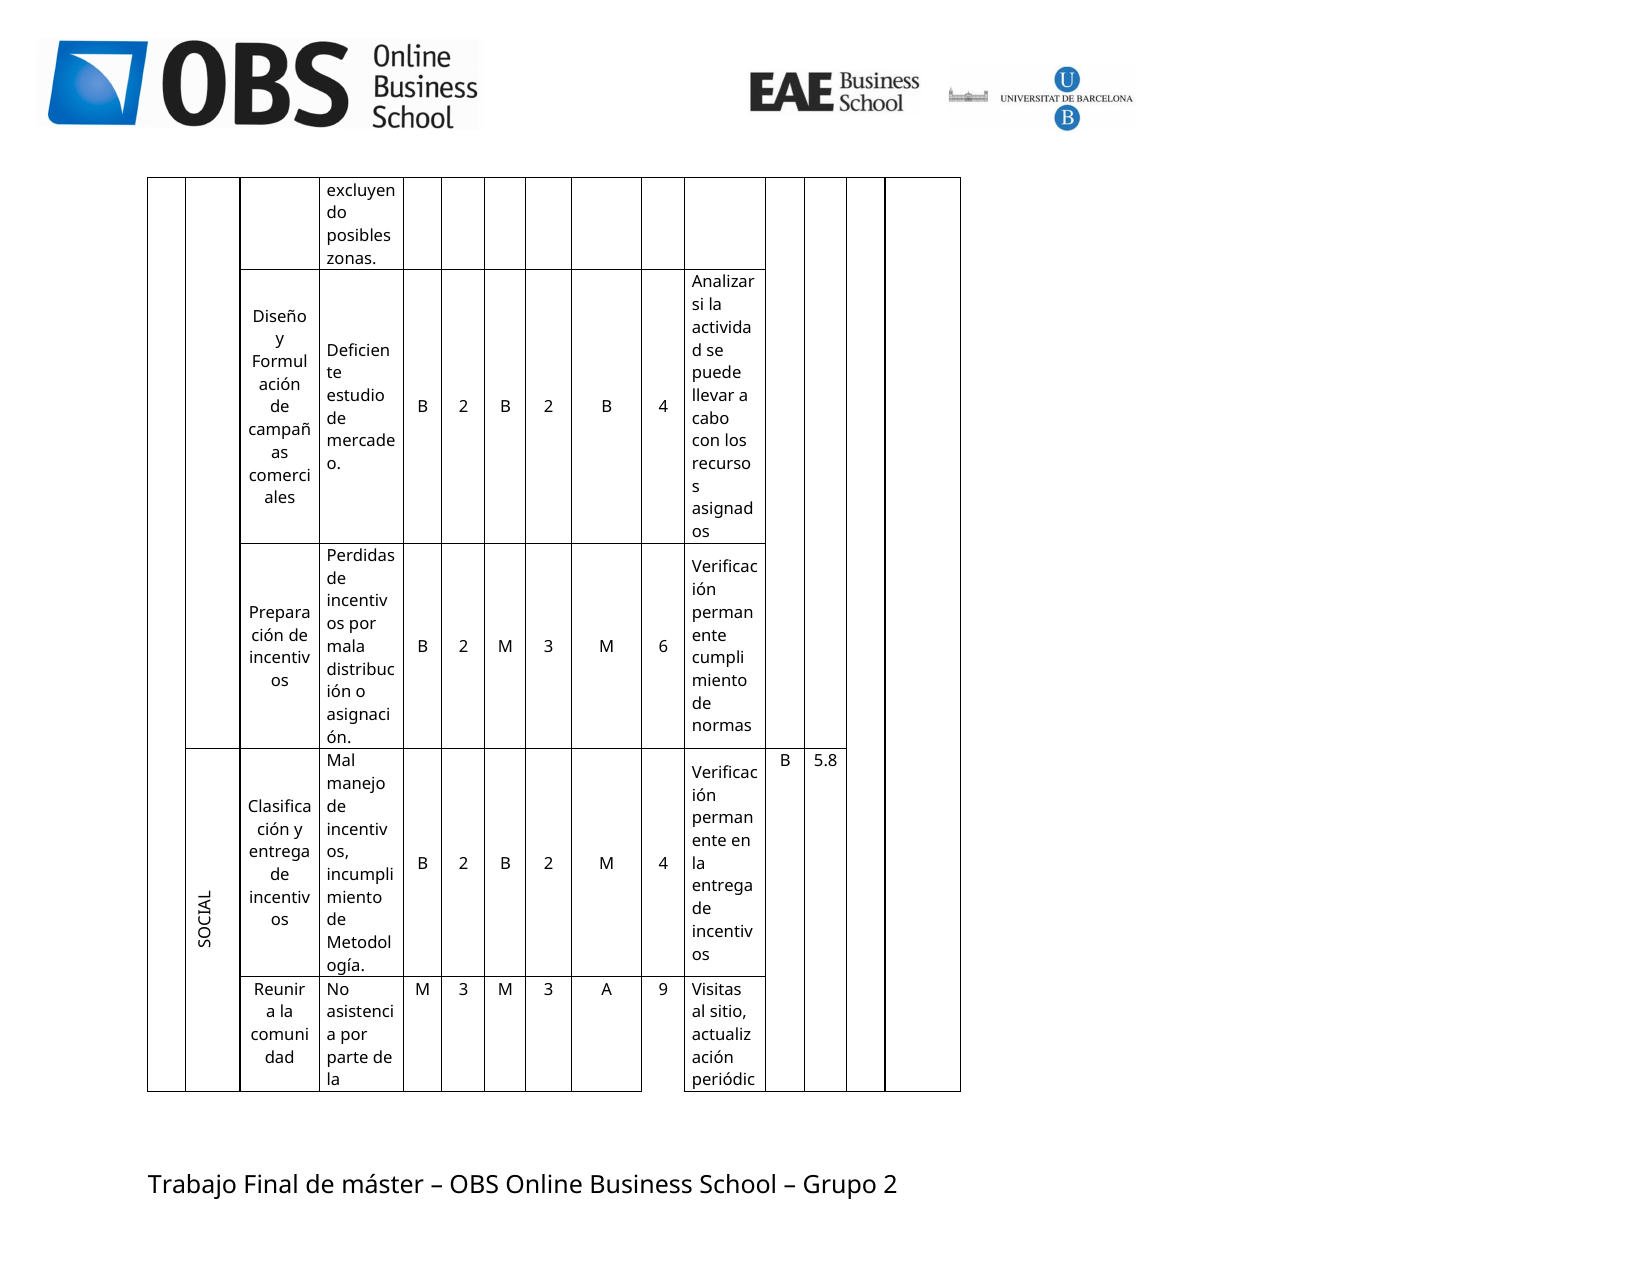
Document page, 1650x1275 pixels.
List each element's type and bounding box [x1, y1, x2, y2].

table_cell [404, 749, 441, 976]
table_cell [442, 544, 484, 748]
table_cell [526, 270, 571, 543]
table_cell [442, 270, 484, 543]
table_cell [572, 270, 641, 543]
picture [947, 65, 1135, 133]
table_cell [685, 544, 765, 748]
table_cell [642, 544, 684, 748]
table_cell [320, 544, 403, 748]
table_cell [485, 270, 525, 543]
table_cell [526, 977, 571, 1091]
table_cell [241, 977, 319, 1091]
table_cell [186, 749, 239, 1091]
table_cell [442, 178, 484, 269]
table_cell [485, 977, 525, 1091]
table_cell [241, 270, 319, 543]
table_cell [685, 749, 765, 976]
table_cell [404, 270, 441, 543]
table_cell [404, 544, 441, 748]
picture [747, 69, 921, 115]
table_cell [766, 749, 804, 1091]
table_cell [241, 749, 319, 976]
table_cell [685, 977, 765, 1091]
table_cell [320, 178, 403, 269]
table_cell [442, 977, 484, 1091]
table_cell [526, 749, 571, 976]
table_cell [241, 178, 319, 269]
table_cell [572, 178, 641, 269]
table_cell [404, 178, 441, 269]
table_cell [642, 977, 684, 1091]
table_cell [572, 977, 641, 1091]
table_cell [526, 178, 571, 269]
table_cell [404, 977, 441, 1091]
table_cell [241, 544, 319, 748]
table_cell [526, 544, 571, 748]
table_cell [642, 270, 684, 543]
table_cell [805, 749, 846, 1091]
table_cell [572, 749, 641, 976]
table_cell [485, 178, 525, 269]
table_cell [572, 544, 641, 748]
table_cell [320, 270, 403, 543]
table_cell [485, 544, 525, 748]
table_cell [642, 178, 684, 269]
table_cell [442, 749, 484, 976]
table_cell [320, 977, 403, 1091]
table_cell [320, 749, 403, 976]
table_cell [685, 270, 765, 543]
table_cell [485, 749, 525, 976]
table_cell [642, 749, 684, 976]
picture [35, 38, 486, 130]
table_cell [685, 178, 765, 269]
